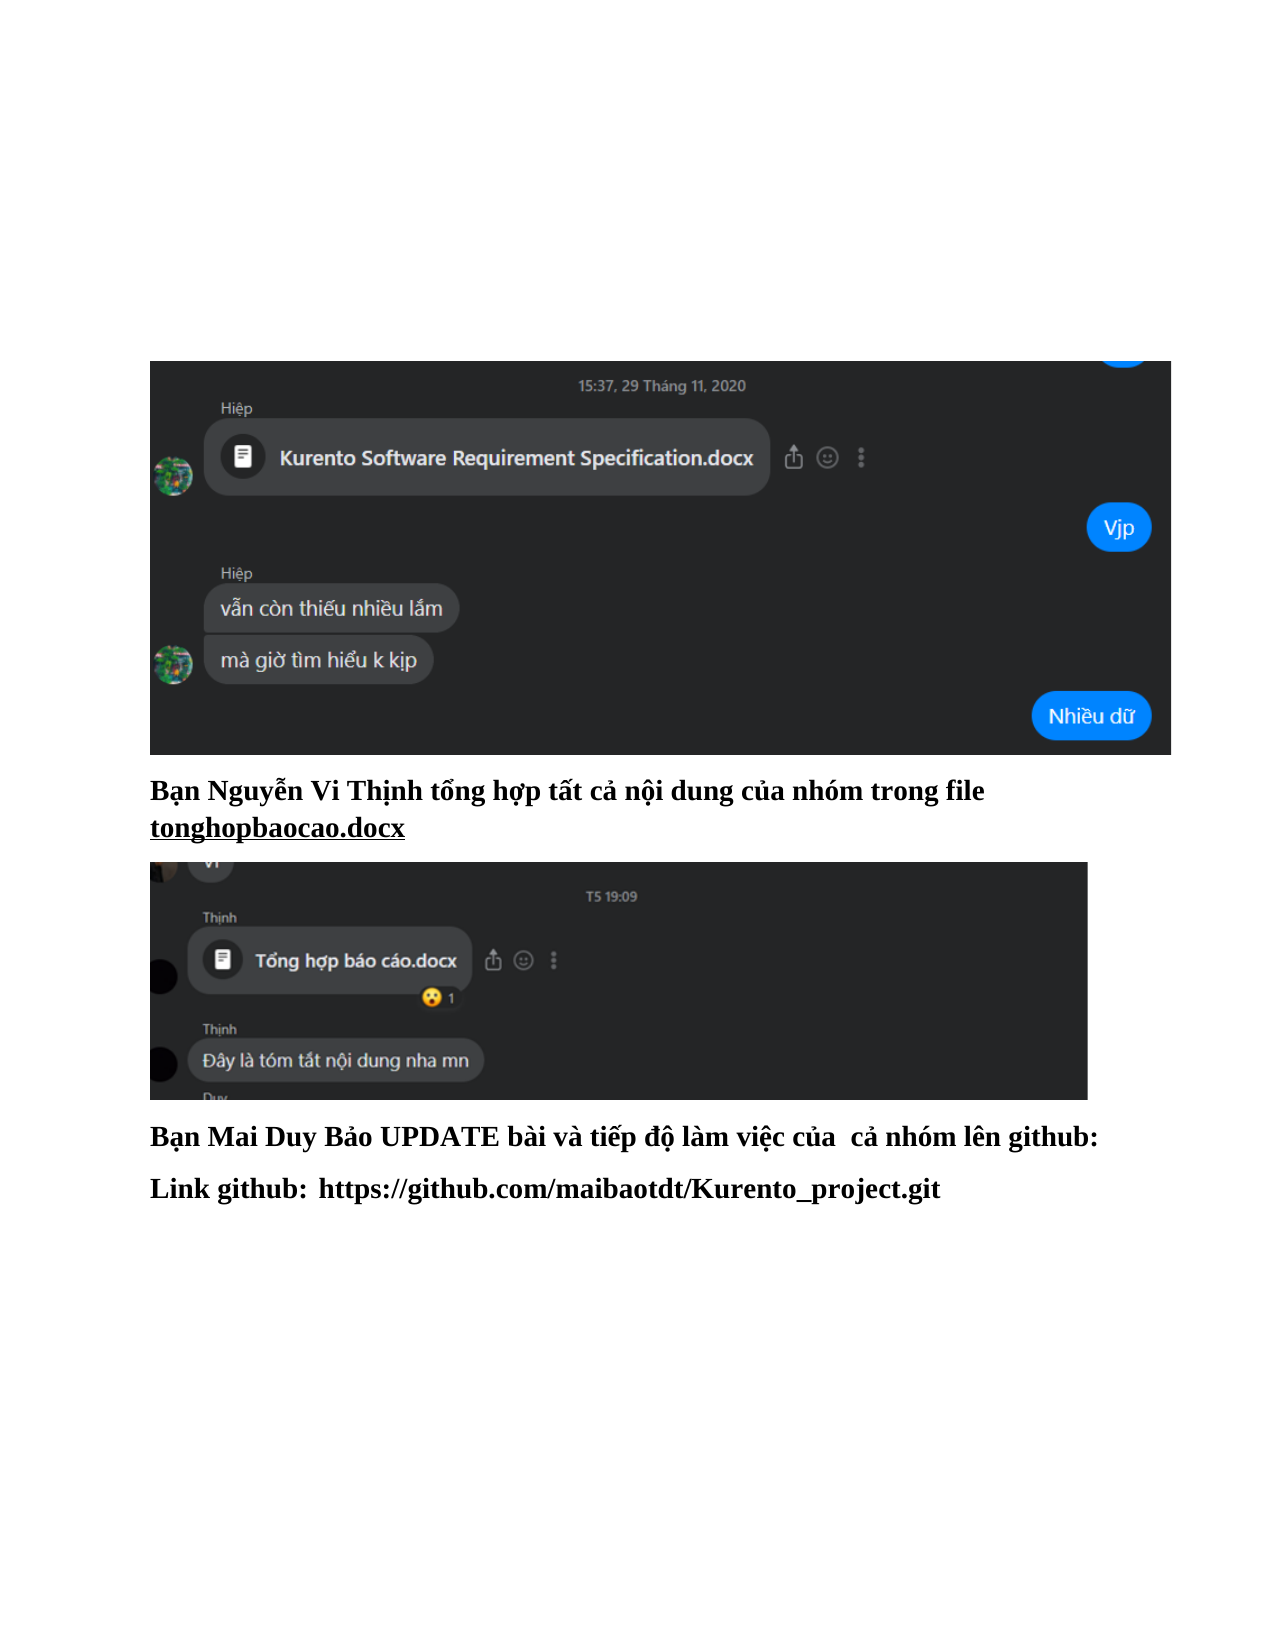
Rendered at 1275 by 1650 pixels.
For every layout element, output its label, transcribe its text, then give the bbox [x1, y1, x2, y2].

picture [150, 361, 1172, 755]
text Bạn Nguyễn Vi Thịnh tổng hợp tất cả nội dung của nhóm trong file tonghopbaocao.docx [150, 773, 1125, 843]
text Bạn Mai Duy Bảo UPDATE bài và tiếp độ làm việc của cả nhóm lên github: [150, 1119, 1125, 1152]
text Link github: https://github.com/maibaotdt/Kurento_project.git [150, 1172, 1125, 1205]
picture [150, 862, 1088, 1100]
